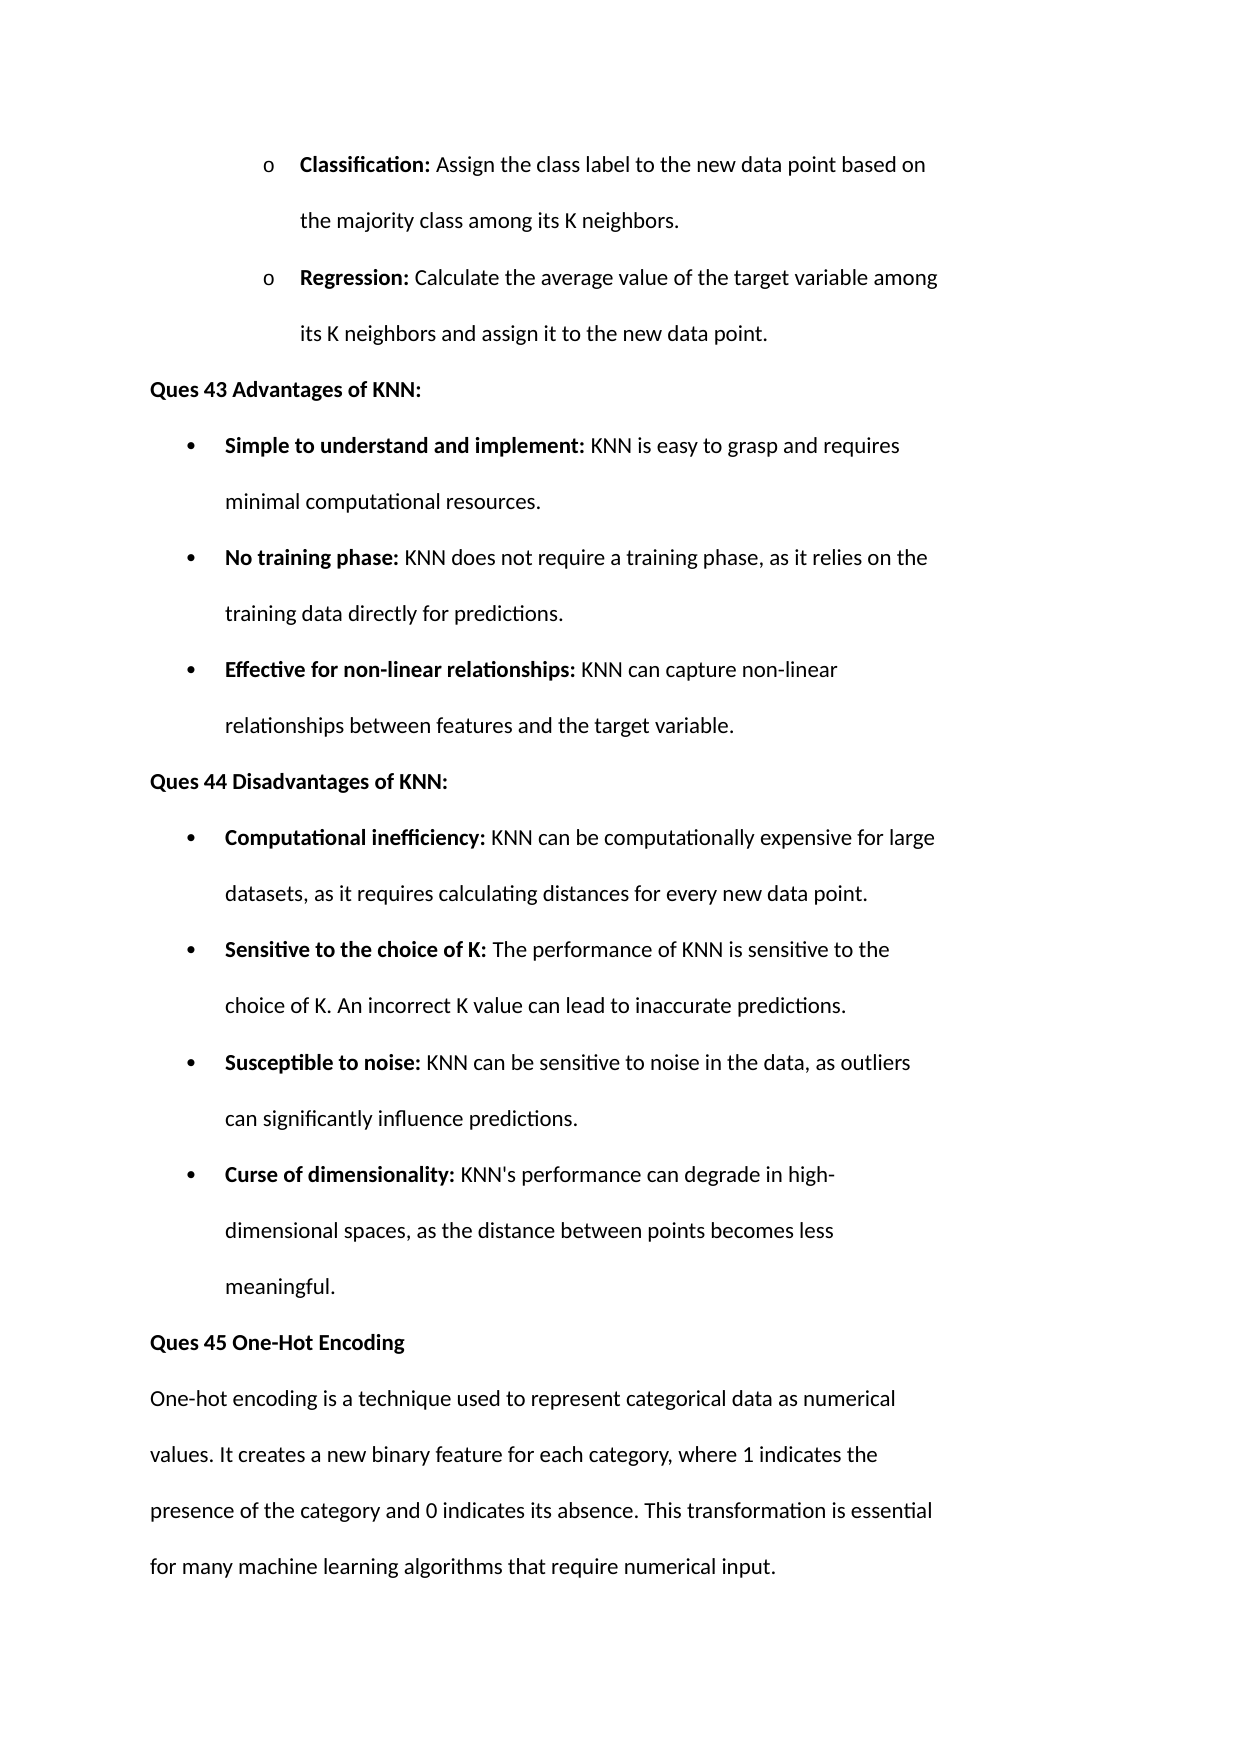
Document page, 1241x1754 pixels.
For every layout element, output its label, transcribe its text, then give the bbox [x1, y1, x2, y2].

text Ques 44 Disadvantages of KNN: [150, 767, 942, 796]
text Ques 45 One-Hot Encoding [150, 1328, 942, 1356]
list No training phase: KNN does not require a training phase, as it relies on the training data directly for predictions. [187, 543, 942, 627]
list Regression: Calculate the average value of the target variable among its K neighbors and assign it to the new data point. [262, 263, 942, 347]
text Ques 43 Advantages of KNN: [150, 375, 942, 403]
list Computational inefficiency: KNN can be computationally expensive for large datasets, as it requires calculating distances for every new data point. [187, 823, 942, 908]
list Susceptible to noise: KNN can be sensitive to noise in the data, as outliers can significantly influence predictions. [187, 1048, 942, 1132]
text One-hot encoding is a technique used to represent categorical data as numerical values. It creates a new binary feature for each category, where 1 indicates the presence of the category and 0 indicates its absence. This transformation is essential for many machine learning algorithms that require numerical input. [150, 1384, 942, 1580]
list Classification: Assign the class label to the new data point based on the majority class among its K neighbors. [262, 150, 942, 234]
list Effective for non-linear relationships: KNN can capture non-linear relationships between features and the target variable. [187, 655, 942, 739]
list Simple to understand and implement: KNN is easy to grasp and requires minimal computational resources. [187, 431, 942, 515]
list Sensitive to the choice of K: The performance of KNN is sensitive to the choice of K. An incorrect K value can lead to inaccurate predictions. [187, 936, 942, 1020]
list Curse of dimensionality: KNN's performance can degrade in high-dimensional spaces, as the distance between points becomes less meaningful. [187, 1160, 942, 1300]
